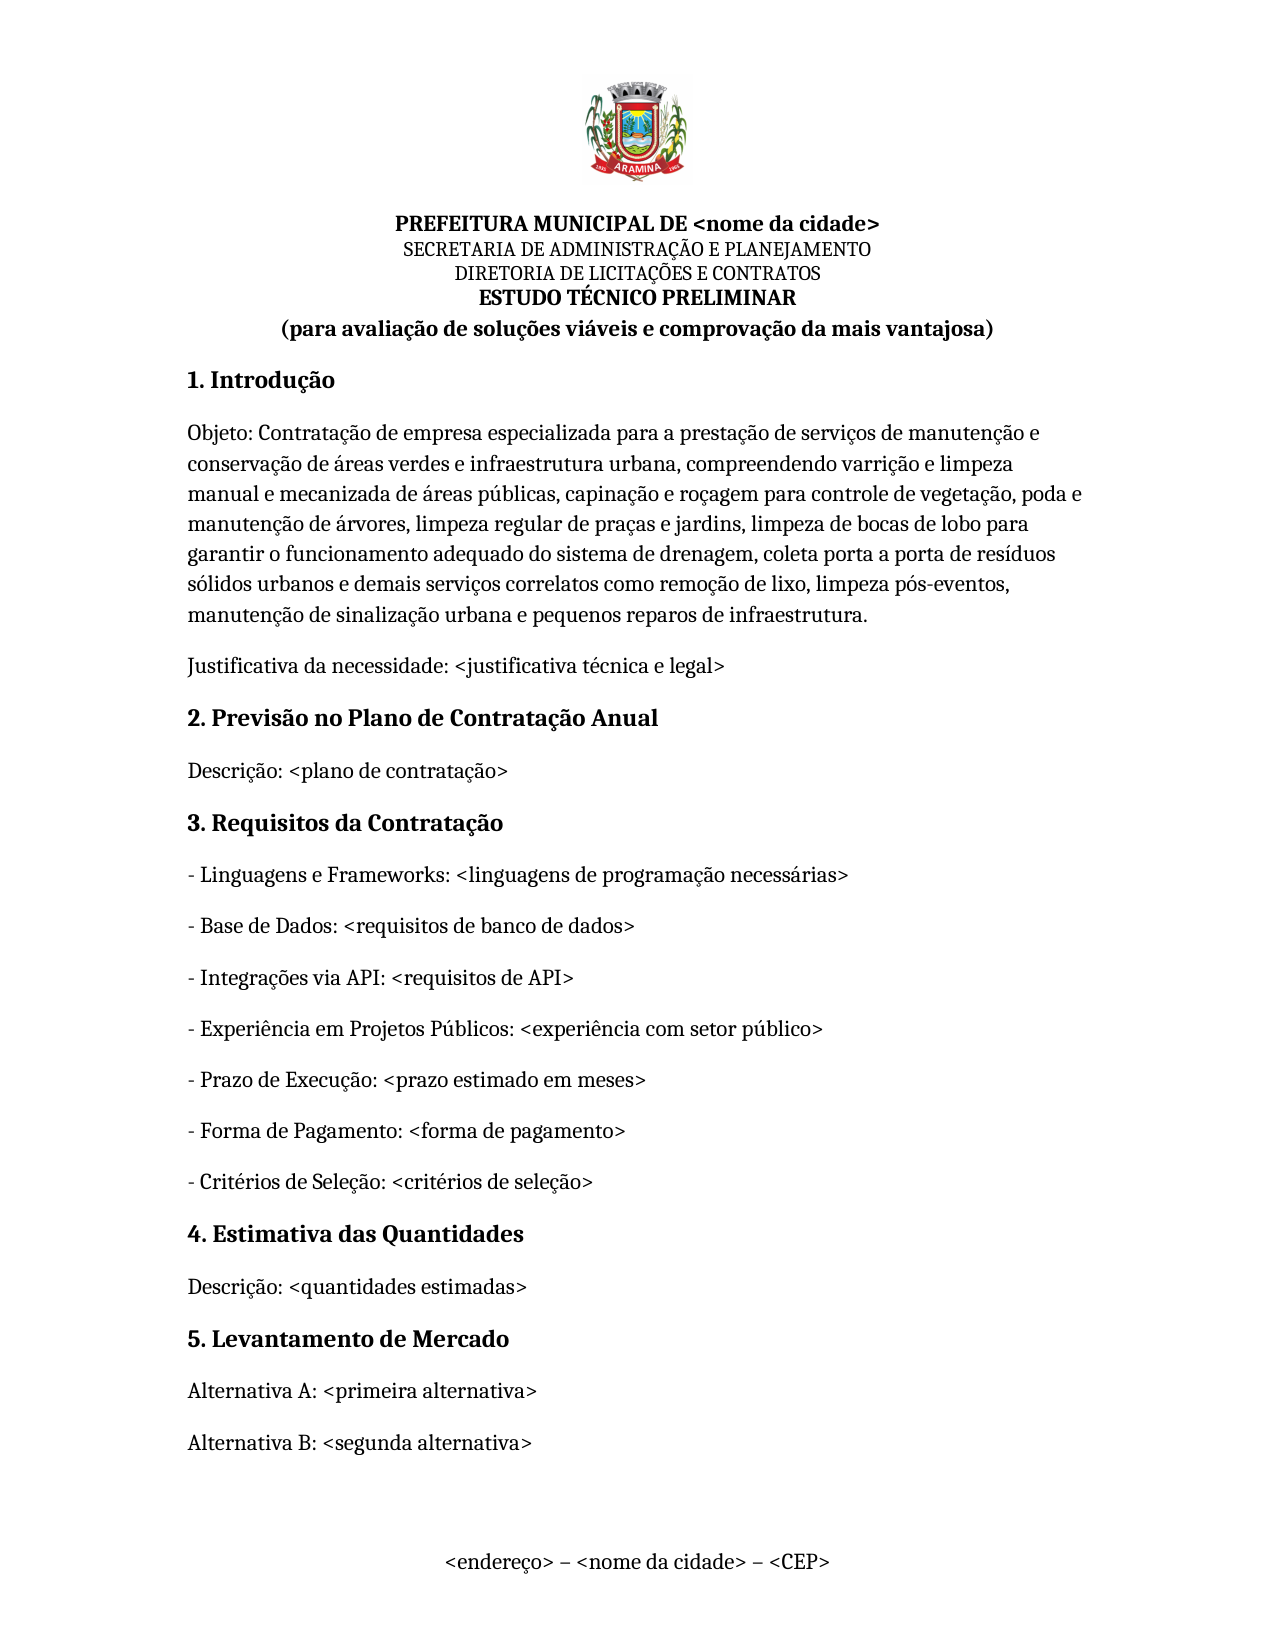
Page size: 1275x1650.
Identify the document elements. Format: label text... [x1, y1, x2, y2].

text Objeto: Contratação de empresa especializada para a prestação de serviços de manutenção e conservação de áreas verdes e infraestrutura urbana, compreendendo varrição e limpeza manual e mecanizada de áreas públicas, capinação e roçagem para controle de vegetação, poda e manutenção de árvores, limpeza regular de praças e jardins, limpeza de bocas de lobo para garantir o funcionamento adequado do sistema de drenagem, coleta porta a porta de resíduos sólidos urbanos e demais serviços correlatos como remoção de lixo, limpeza pós-eventos, manutenção de sinalização urbana e pequenos reparos de infraestrutura. [187, 420, 1087, 628]
text - Linguagens e Frameworks: <linguagens de programação necessárias> [187, 862, 1087, 889]
text Alternativa A: <primeira alternativa> [187, 1378, 1087, 1405]
text ESTUDO TÉCNICO PRELIMINAR (para avaliação de soluções viáveis e comprovação da mais vantajosa) [187, 285, 1087, 342]
text 3. Requisitos da Contratação [187, 808, 1087, 837]
text - Experiência em Projetos Públicos: <experiência com setor público> [187, 1015, 1087, 1042]
text 1. Introdução [187, 366, 1087, 395]
text Alternativa B: <segunda alternativa> [187, 1429, 1087, 1456]
text - Forma de Pagamento: <forma de pagamento> [187, 1117, 1087, 1144]
text 4. Estimativa das Quantidades [187, 1219, 1087, 1248]
text 5. Levantamento de Mercado [187, 1324, 1087, 1353]
text Descrição: <plano de contratação> [187, 757, 1087, 784]
text - Prazo de Execução: <prazo estimado em meses> [187, 1066, 1087, 1093]
text Justificativa da necessidade: <justificativa técnica e legal> [187, 652, 1087, 679]
text Descrição: <quantidades estimadas> [187, 1273, 1087, 1300]
picture [582, 74, 693, 185]
text - Integrações via API: <requisitos de API> [187, 964, 1087, 991]
text 2. Previsão no Plano de Contratação Anual [187, 703, 1087, 732]
text - Base de Dados: <requisitos de banco de dados> [187, 913, 1087, 940]
text - Critérios de Seleção: <critérios de seleção> [187, 1168, 1087, 1195]
